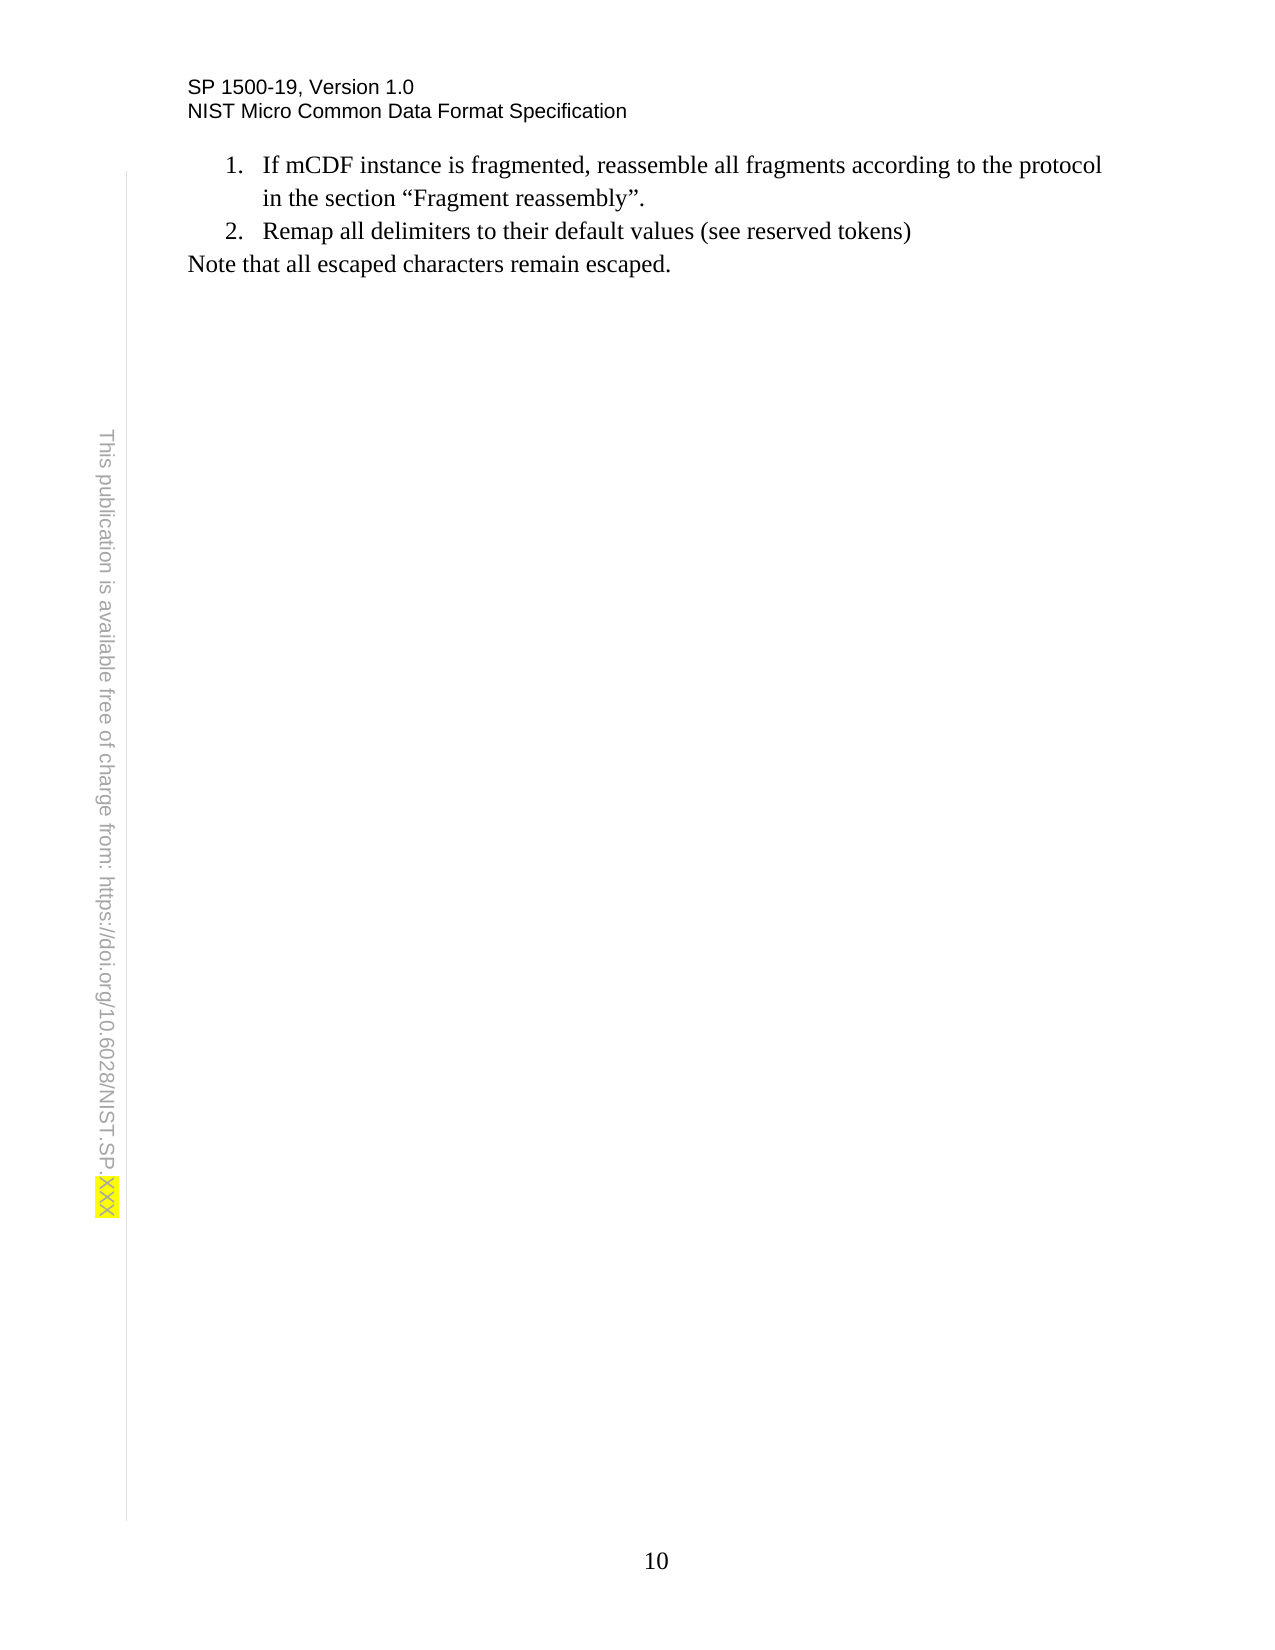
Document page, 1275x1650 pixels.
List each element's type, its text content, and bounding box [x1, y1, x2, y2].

text Note that all escaped characters remain escaped. [187, 249, 1125, 278]
list If mCDF instance is fragmented, reassemble all fragments according to the protocol in the section “Fragment reassembly”. [225, 150, 1125, 212]
list Remap all delimiters to their default values (see reserved tokens) [225, 216, 1125, 245]
